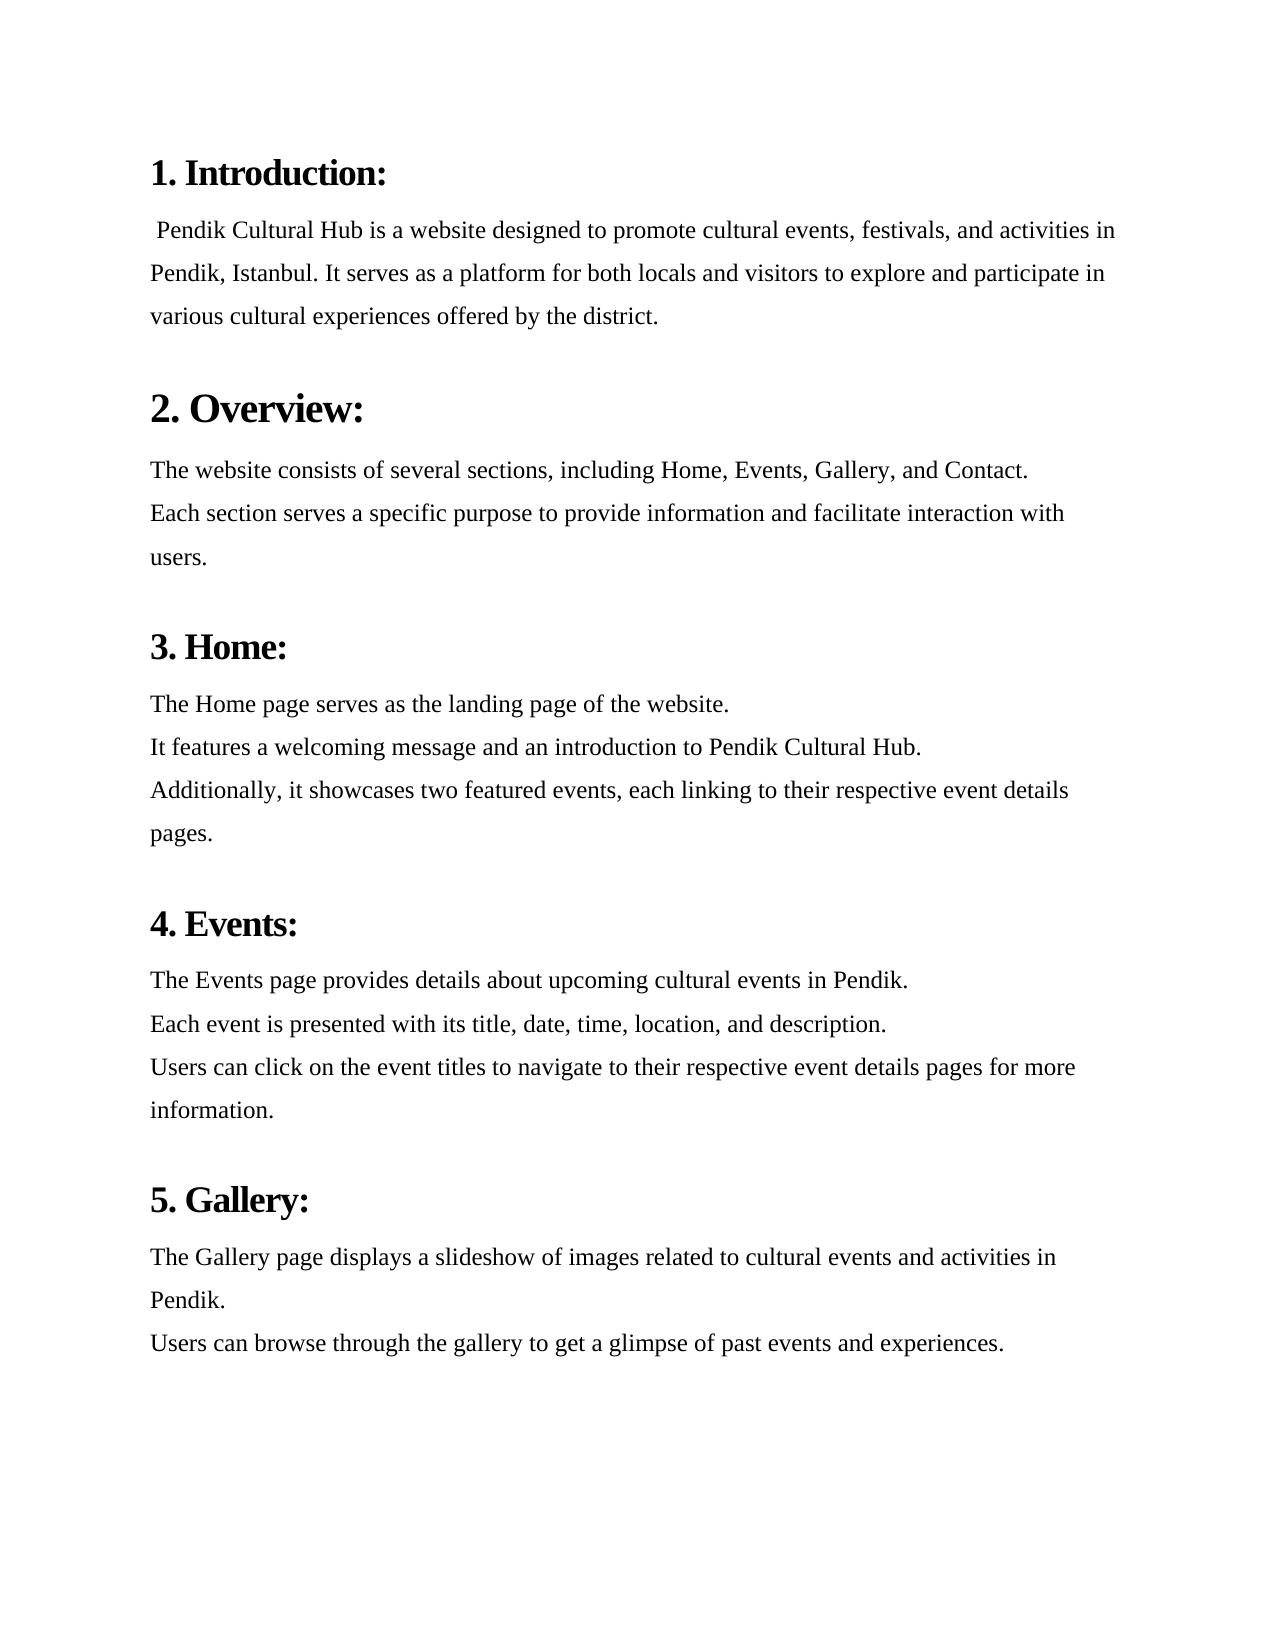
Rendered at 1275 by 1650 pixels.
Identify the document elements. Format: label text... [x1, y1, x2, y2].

text The Events page provides details about upcoming cultural events in Pendik. [150, 966, 1125, 994]
title 3. Home: [150, 624, 1125, 667]
text Users can browse through the gallery to get a glimpse of past events and experiences. [150, 1328, 1125, 1357]
title 1. Introduction: [150, 150, 1125, 193]
title 5. Gallery: [150, 1178, 1125, 1221]
text It features a welcoming message and an introduction to Pendik Cultural Hub. [150, 732, 1125, 761]
text Pendik Cultural Hub is a website designed to promote cultural events, festivals, and activities in Pendik, Istanbul. It serves as a platform for both locals and visitors to explore and participate in various cultural experiences offered by the district. [150, 215, 1125, 330]
title 2. Overview: [150, 383, 1125, 431]
text Additionally, it showcases two featured events, each linking to their respective event details pages. [150, 775, 1125, 847]
text Each event is presented with its title, date, time, location, and description. [150, 1009, 1125, 1037]
text Each section serves a specific purpose to provide information and facilitate interaction with users. [150, 498, 1125, 570]
text The website consists of several sections, including Home, Events, Gallery, and Contact. [150, 455, 1125, 484]
title 4. Events: [150, 901, 1125, 944]
text Users can click on the event titles to navigate to their respective event details pages for more information. [150, 1052, 1125, 1124]
text The Home page serves as the landing page of the website. [150, 689, 1125, 718]
text The Gallery page displays a slideshow of images related to cultural events and activities in Pendik. [150, 1242, 1125, 1314]
